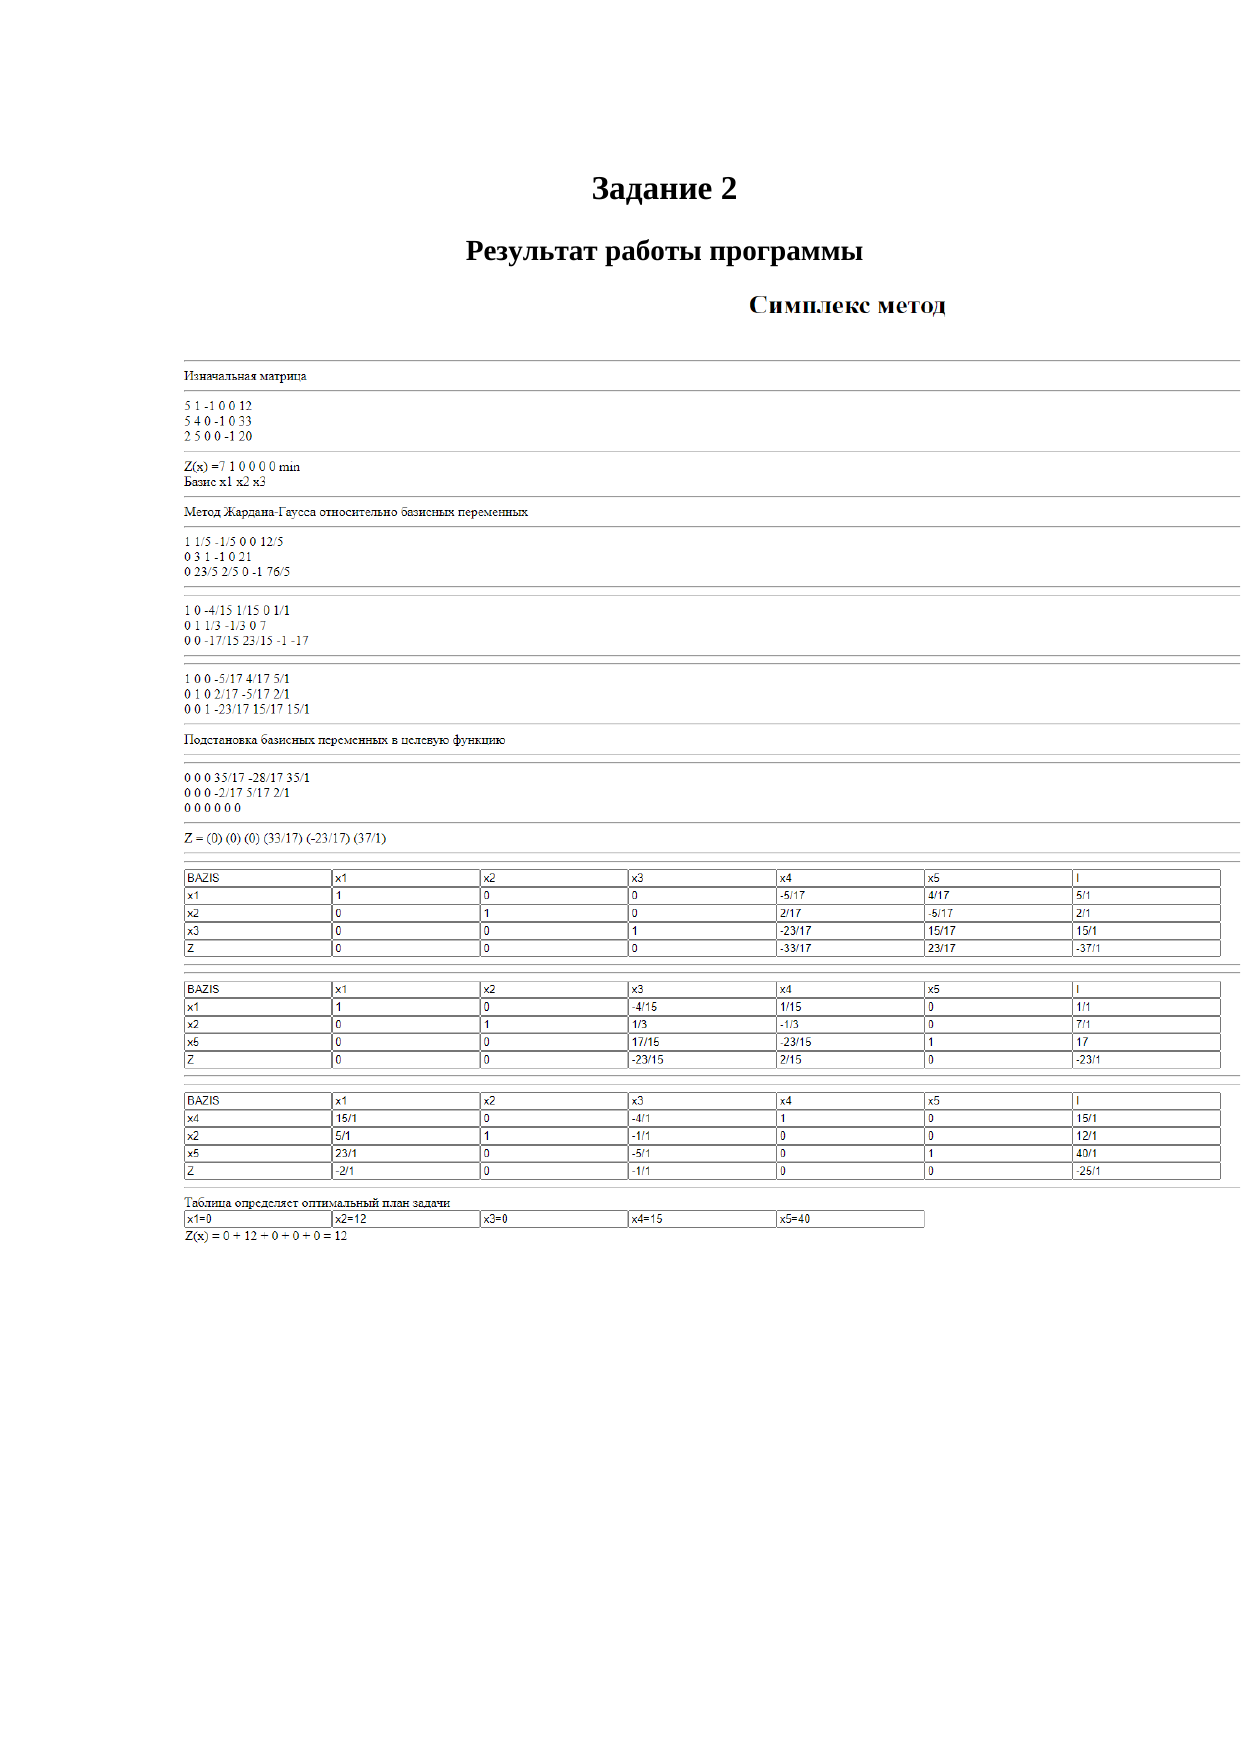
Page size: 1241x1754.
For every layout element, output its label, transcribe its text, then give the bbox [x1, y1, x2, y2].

subtitle Результат работы программы [177, 233, 1152, 267]
subtitle Задание 2 [177, 168, 1152, 206]
picture [177, 271, 1241, 1249]
